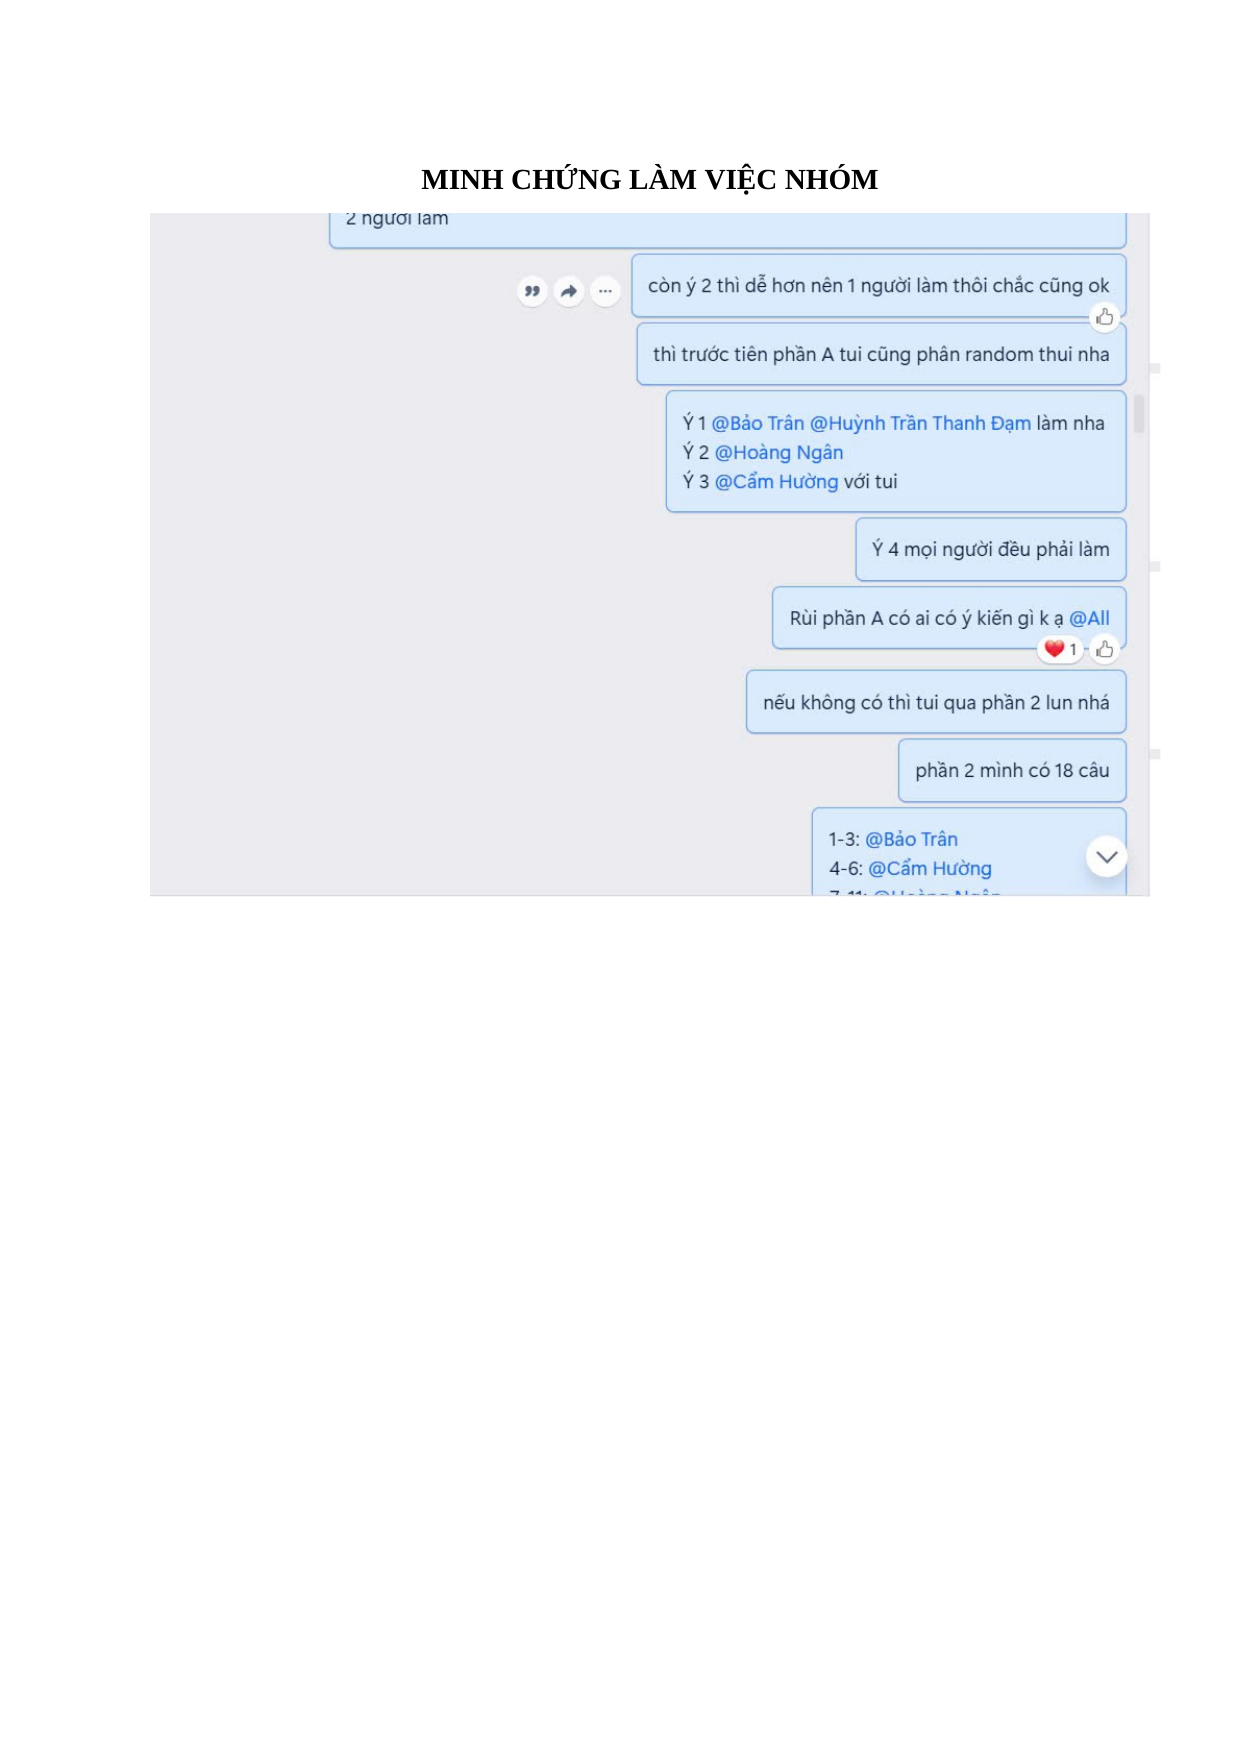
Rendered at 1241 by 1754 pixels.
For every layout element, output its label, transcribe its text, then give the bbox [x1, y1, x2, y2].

text MINH CHỨNG LÀM VIỆC NHÓM [150, 162, 1090, 196]
picture [150, 213, 1161, 897]
